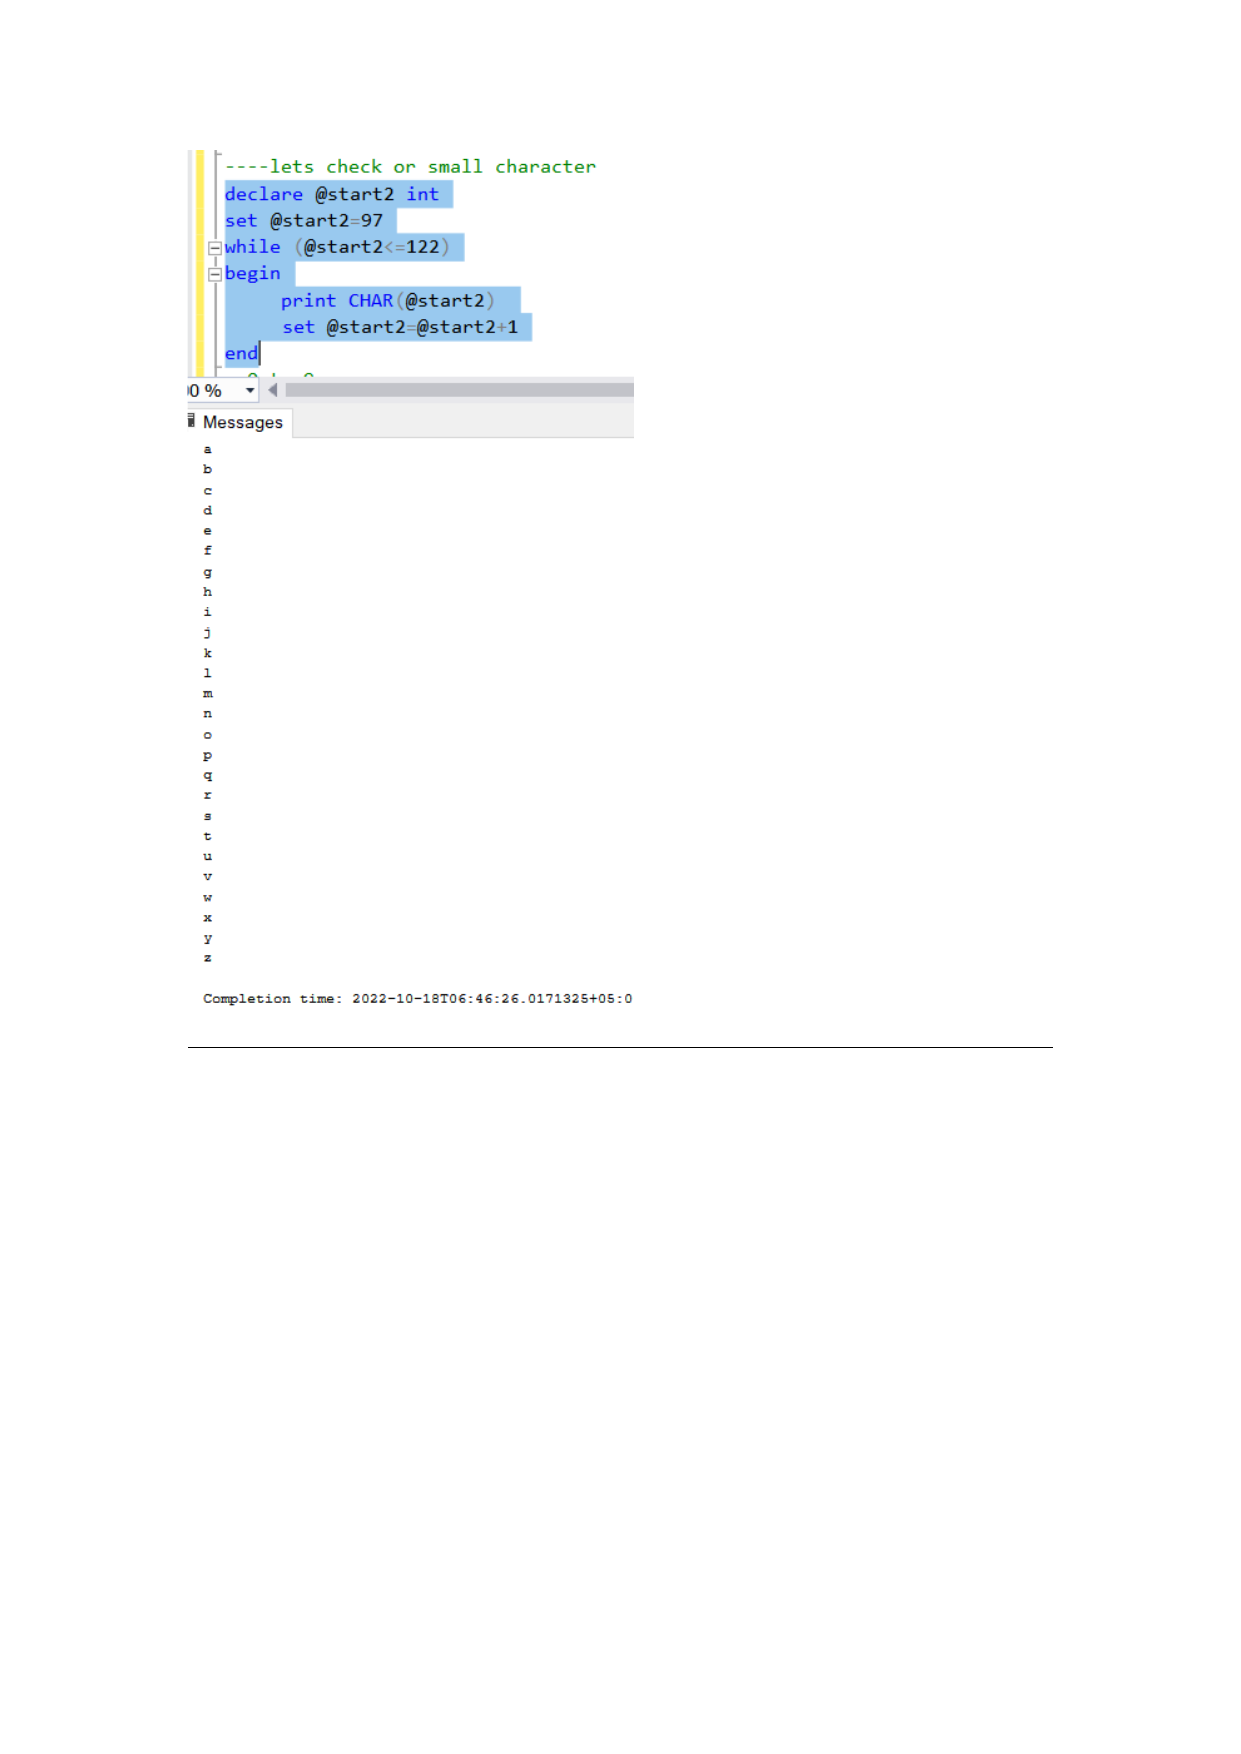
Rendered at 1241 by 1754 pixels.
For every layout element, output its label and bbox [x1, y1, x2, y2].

picture [187, 150, 634, 1048]
